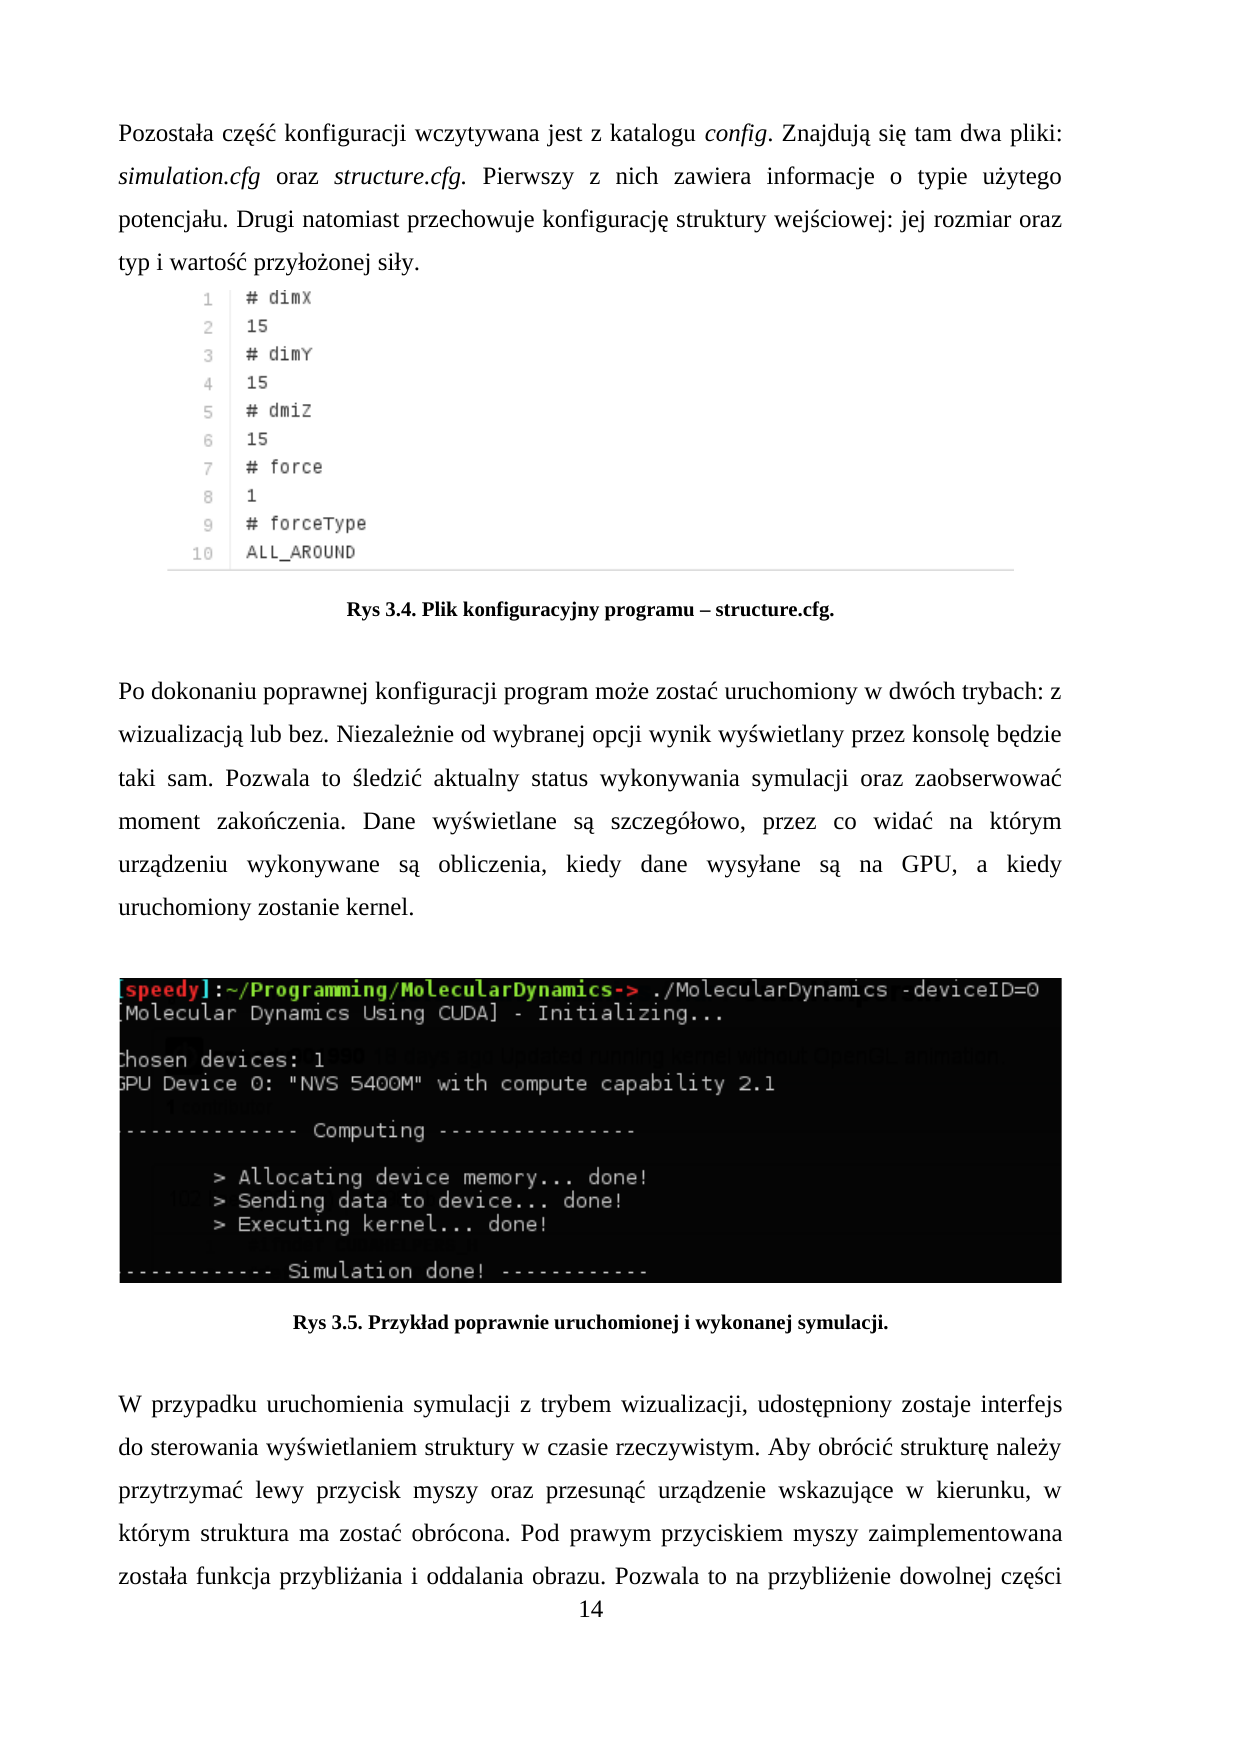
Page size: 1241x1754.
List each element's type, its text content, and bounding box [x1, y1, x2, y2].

text Po dokonaniu poprawnej konfiguracji program może zostać uruchomiony w dwóch trybach: z wizualizacją lub bez. Niezależnie od wybranej opcji wynik wyświetlany przez konsolę będzie taki sam. Pozwala to śledzić aktualny status wykonywania symulacji oraz zaobserwować moment zakończenia. Dane wyświetlane są szczegółowo, przez co widać na którym urządzeniu wykonywane są obliczenia, kiedy dane wysyłane są na GPU, a kiedy uruchomiony zostanie kernel. [118, 676, 1063, 921]
text Pozostała część konfiguracji wczytywana jest z katalogu config. Znajdują się tam dwa pliki: simulation.cfg oraz structure.cfg. Pierwszy z nich zawiera informacje o typie użytego potencjału. Drugi natomiast przechowuje konfigurację struktury wejściowej: jej rozmiar oraz typ i wartość przyłożonej siły. [118, 118, 1063, 276]
picture [119, 978, 1062, 1283]
picture [167, 290, 1014, 571]
subtitle Rys 3.5. Przykład poprawnie uruchomionej i wykonanej symulacji. [118, 1310, 1063, 1334]
subtitle Rys 3.4. Plik konfiguracyjny programu – structure.cfg. [118, 597, 1063, 621]
